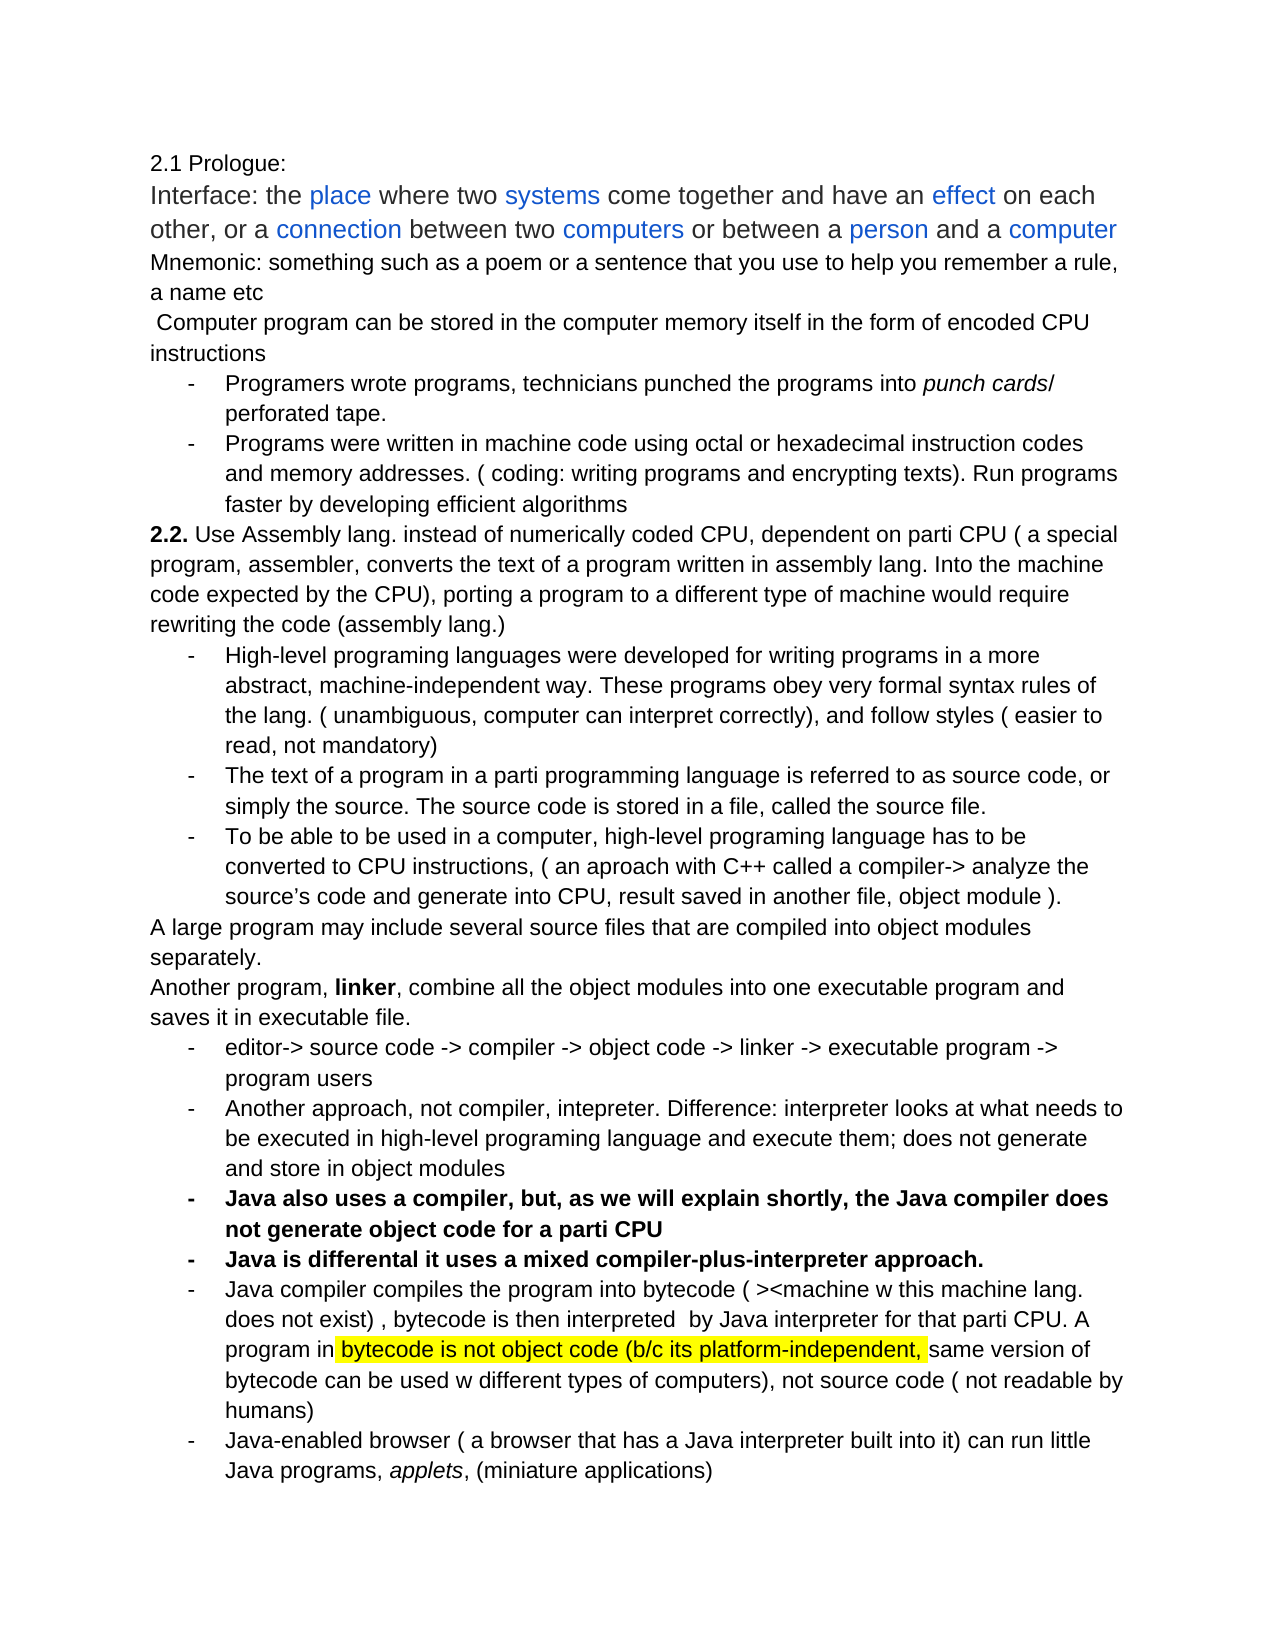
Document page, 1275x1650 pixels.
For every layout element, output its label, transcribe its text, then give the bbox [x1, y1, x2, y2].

list Java-enabled browser ( a browser that has a Java interpreter built into it) can run little Java programs, applets, (miniature applications) [187, 1427, 1125, 1484]
list High-level programing languages were developed for writing programs in a more abstract, machine-independent way. These programs obey very formal syntax rules of the lang. ( unambiguous, computer can interpret correctly), and follow styles ( easier to read, not mandatory) [187, 642, 1125, 759]
text Another program, linker, combine all the object modules into one executable program and saves it in executable file. [150, 974, 1125, 1031]
text 2.2. Use Assembly lang. instead of numerically coded CPU, dependent on parti CPU ( a special program, assembler, converts the text of a program written in assembly lang. Into the machine code expected by the CPU), porting a program to a different type of machine would require rewriting the code (assembly lang.) [150, 521, 1125, 638]
list The text of a program in a parti programming language is referred to as source code, or simply the source. The source code is stored in a file, called the source file. [187, 762, 1125, 819]
list Programers wrote programs, technicians punched the programs into punch cards/ perforated tape. [187, 370, 1125, 426]
text Interface: the place where two systems come together and have an effect on each other, or a connection between two computers or between a person and a computer [150, 180, 1125, 244]
list editor-> source code -> compiler -> object code -> linker -> executable program -> program users [187, 1034, 1125, 1091]
list Programs were written in machine code using octal or hexadecimal instruction codes and memory addresses. ( coding: writing programs and encrypting texts). Run programs faster by developing efficient algorithms [187, 430, 1125, 517]
list Another approach, not compiler, intepreter. Difference: interpreter looks at what needs to be executed in high-level programing language and execute them; does not generate and store in object modules [187, 1095, 1125, 1182]
text Mnemonic: something such as a poem or a sentence that you use to help you remember a rule, a name etc [150, 249, 1125, 306]
text A large program may include several source files that are compiled into object modules separately. [150, 913, 1125, 970]
text 2.1 Prologue: [150, 150, 1125, 176]
list Java also uses a compiler, but, as we will explain shortly, the Java compiler does not generate object code for a parti CPU [187, 1185, 1125, 1242]
text Computer program can be stored in the computer memory itself in the form of encoded CPU instructions [150, 309, 1125, 366]
list Java is differental it uses a mixed compiler-plus-interpreter approach. [187, 1246, 1125, 1272]
list Java compiler compiles the program into bytecode ( ><machine w this machine lang. does not exist) , bytecode is then interpreted by Java interpreter for that parti CPU. A program in bytecode is not object code (b/c its platform-independent, same version of bytecode can be used w different types of computers), not source code ( not readable by humans) [187, 1276, 1125, 1423]
list To be able to be used in a computer, high-level programing language has to be converted to CPU instructions, ( an aproach with C++ called a compiler-> analyze the source’s code and generate into CPU, result saved in another file, object module ). [187, 823, 1125, 910]
